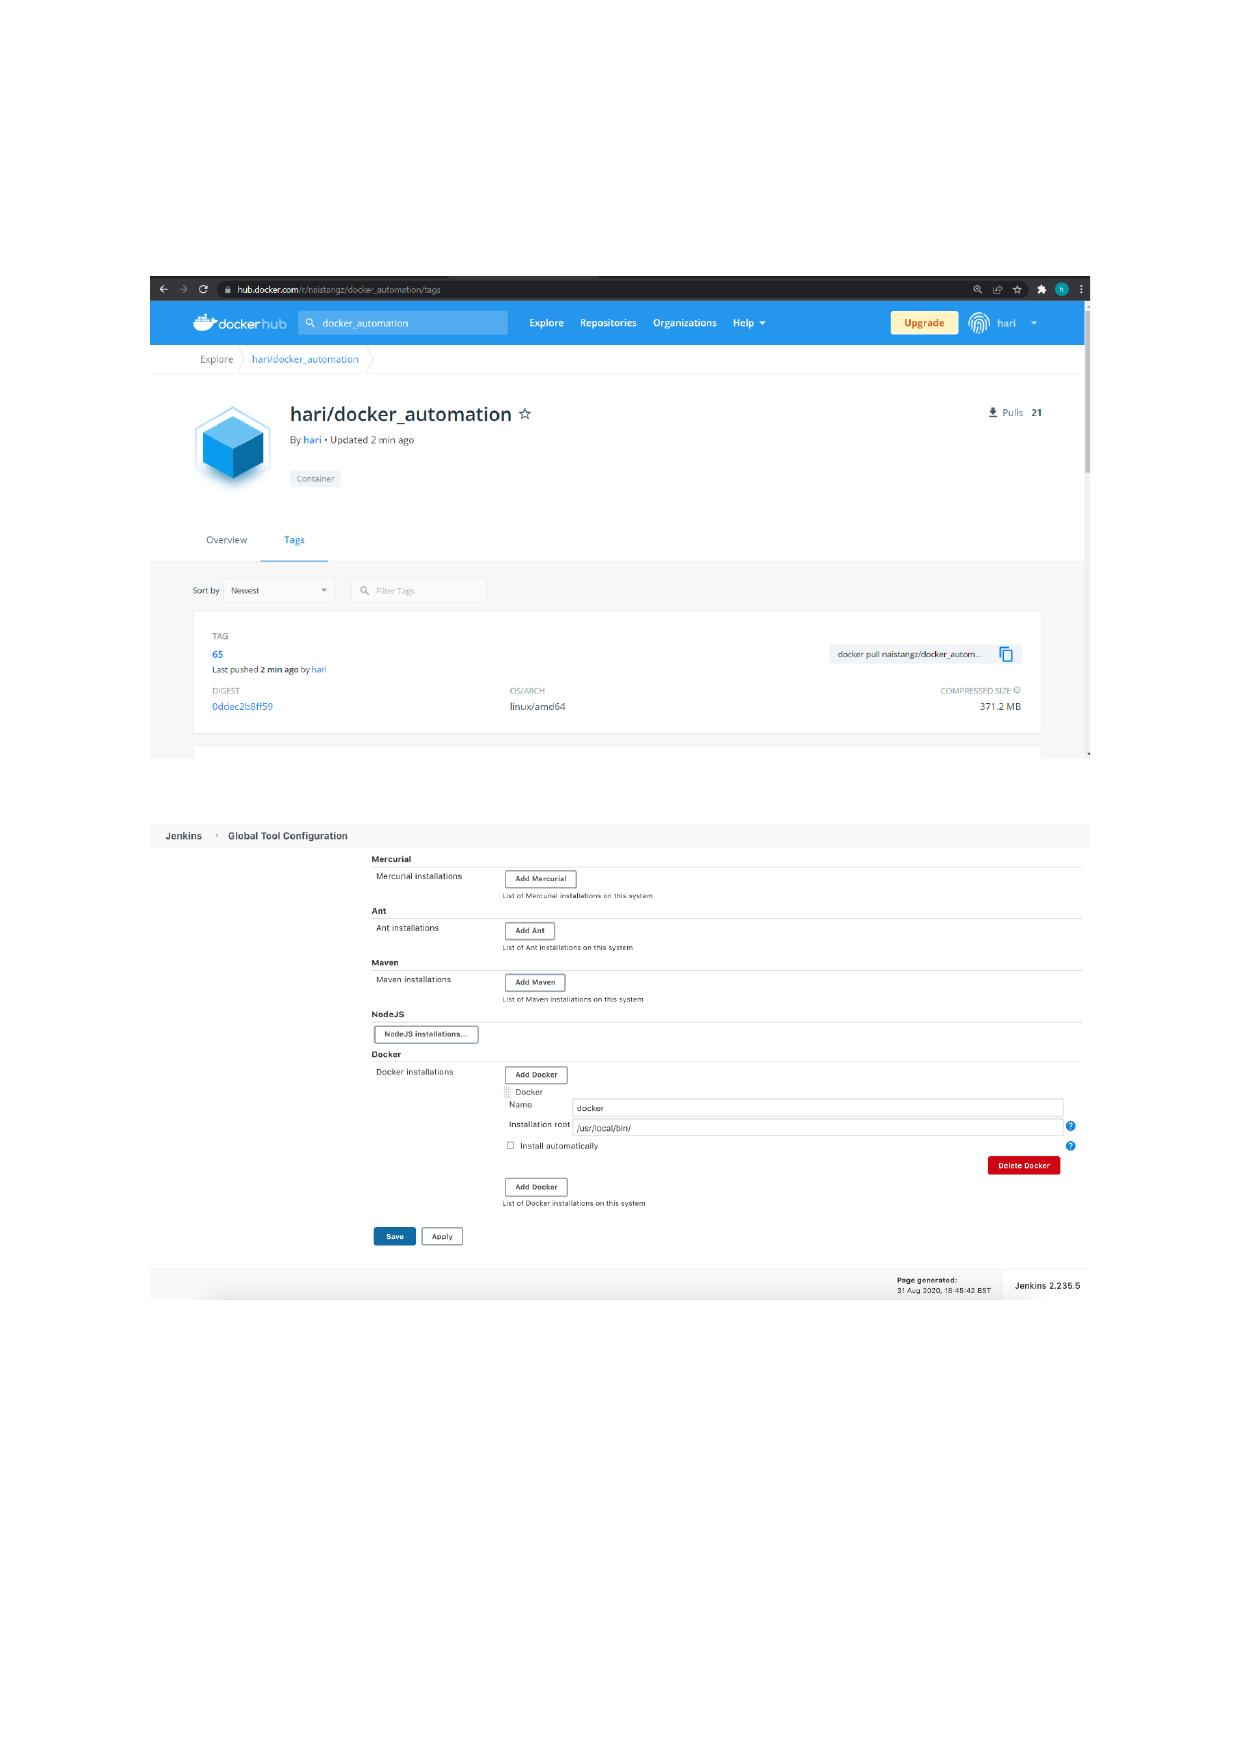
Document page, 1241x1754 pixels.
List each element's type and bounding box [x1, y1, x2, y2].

picture [150, 824, 1091, 1300]
picture [150, 276, 1091, 759]
